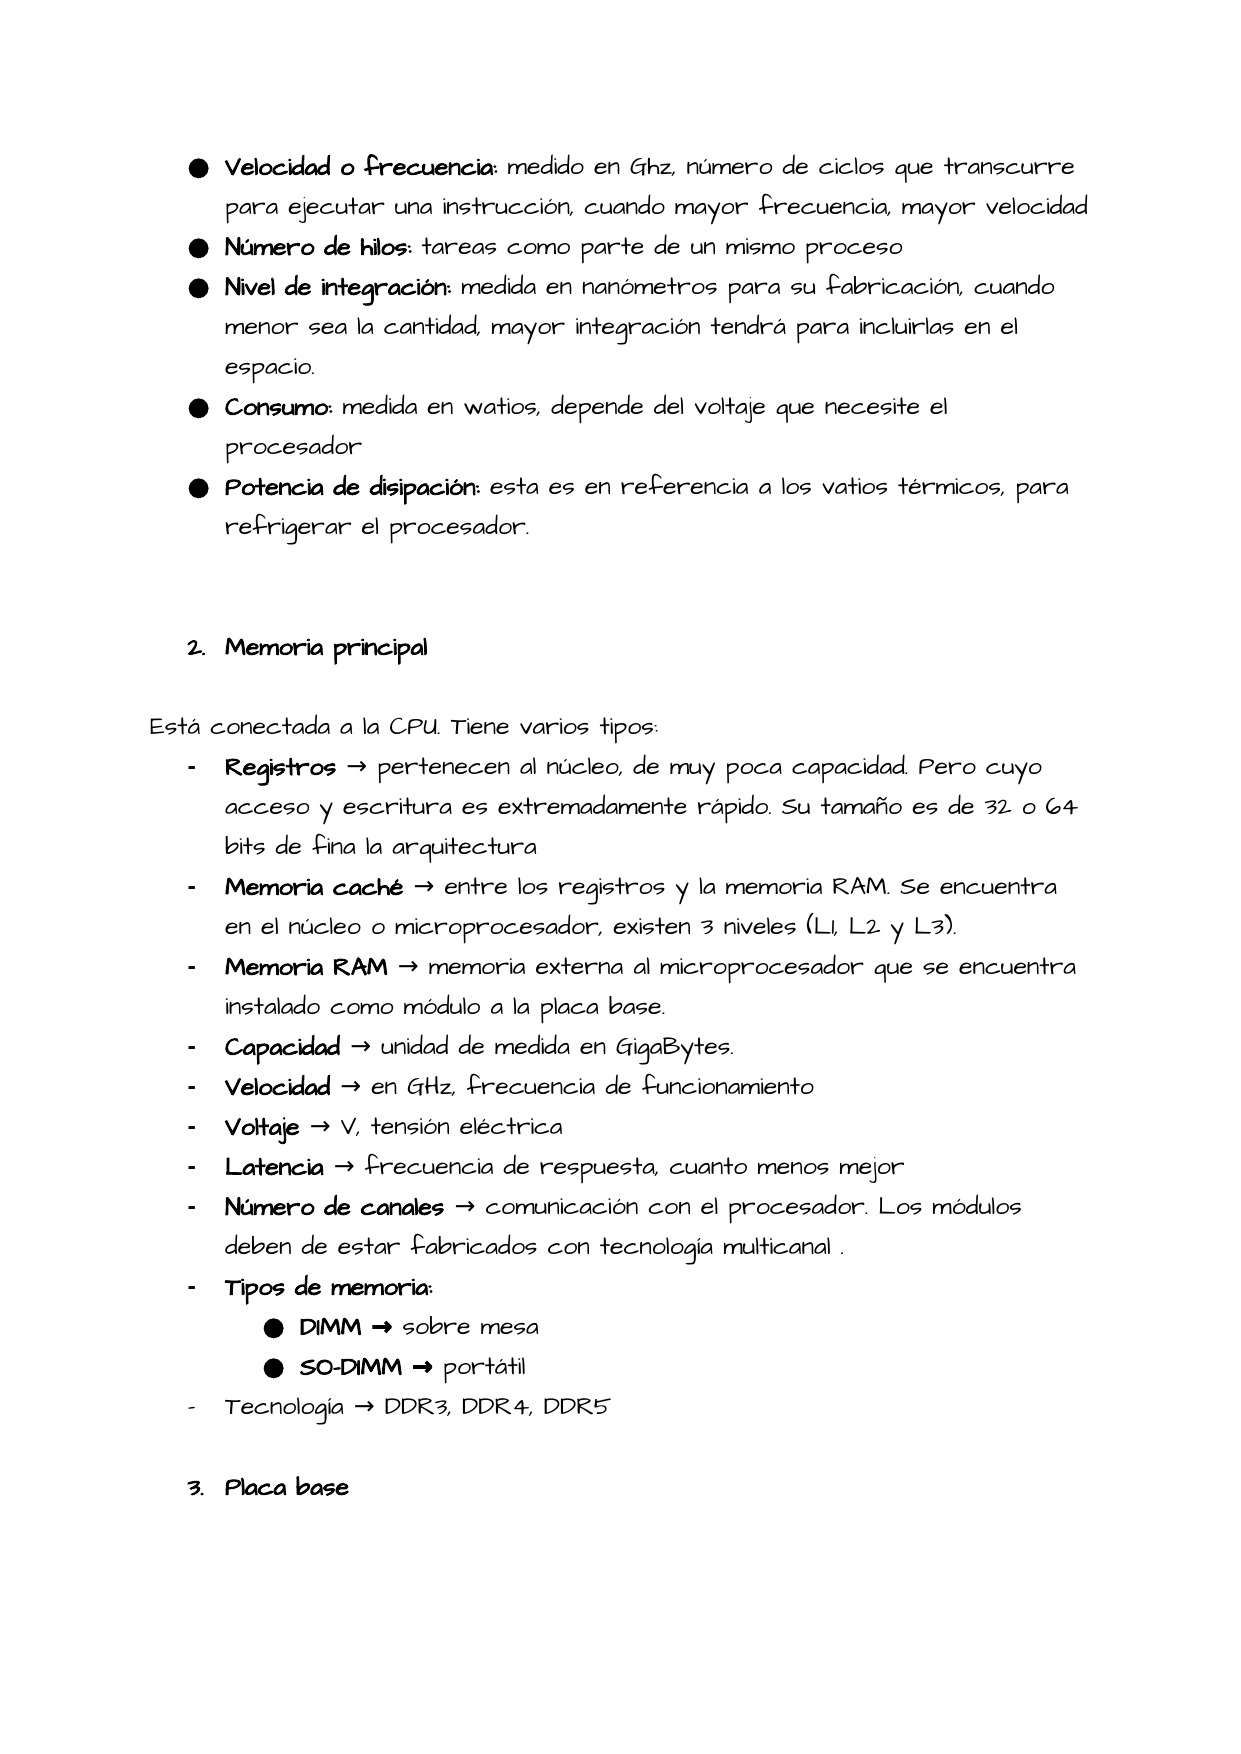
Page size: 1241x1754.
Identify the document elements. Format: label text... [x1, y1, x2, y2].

text Está conectada a la CPU. Tiene varios tipos: [150, 710, 1090, 745]
list Potencia de disipación: esta es en referencia a los vatios térmicos, para refrigerar el procesador. [187, 470, 1090, 545]
list Placa base [187, 1470, 1090, 1505]
list Memoria principal [187, 630, 1090, 665]
list SO-DIMM → portátil [262, 1350, 1090, 1385]
list Nivel de integración: medida en nanómetros para su fabricación, cuando menor sea la cantidad, mayor integración tendrá para incluirlas en el espacio. [187, 270, 1090, 385]
list Número de canales → comunicación con el procesador. Los módulos deben de estar fabricados con tecnología multicanal . [187, 1190, 1090, 1265]
list Consumo: medida en watios, depende del voltaje que necesite el procesador [187, 390, 1090, 465]
list Voltaje → V, tensión eléctrica [187, 1110, 1090, 1145]
list Número de hilos: tareas como parte de un mismo proceso [187, 230, 1090, 265]
list Tecnología → DDR3, DDR4, DDR5 [187, 1390, 1090, 1425]
list Latencia → frecuencia de respuesta, cuanto menos mejor [187, 1150, 1090, 1185]
list Velocidad o frecuencia: medido en Ghz, número de ciclos que transcurre para ejecutar una instrucción, cuando mayor frecuencia, mayor velocidad [187, 150, 1090, 225]
list Velocidad → en GHz, frecuencia de funcionamiento [187, 1070, 1090, 1105]
list Capacidad → unidad de medida en GigaBytes. [187, 1030, 1090, 1065]
list DIMM → sobre mesa [262, 1310, 1090, 1345]
list Memoria caché → entre los registros y la memoria RAM. Se encuentra en el núcleo o microprocesador, existen 3 niveles (L1, L2 y L3). [187, 870, 1090, 945]
list Memoria RAM → memoria externa al microprocesador que se encuentra instalado como módulo a la placa base. [187, 950, 1090, 1025]
list Registros → pertenecen al núcleo, de muy poca capacidad. Pero cuyo acceso y escritura es extremadamente rápido. Su tamaño es de 32 o 64 bits de fina la arquitectura [187, 750, 1090, 865]
list Tipos de memoria: [187, 1270, 1090, 1305]
